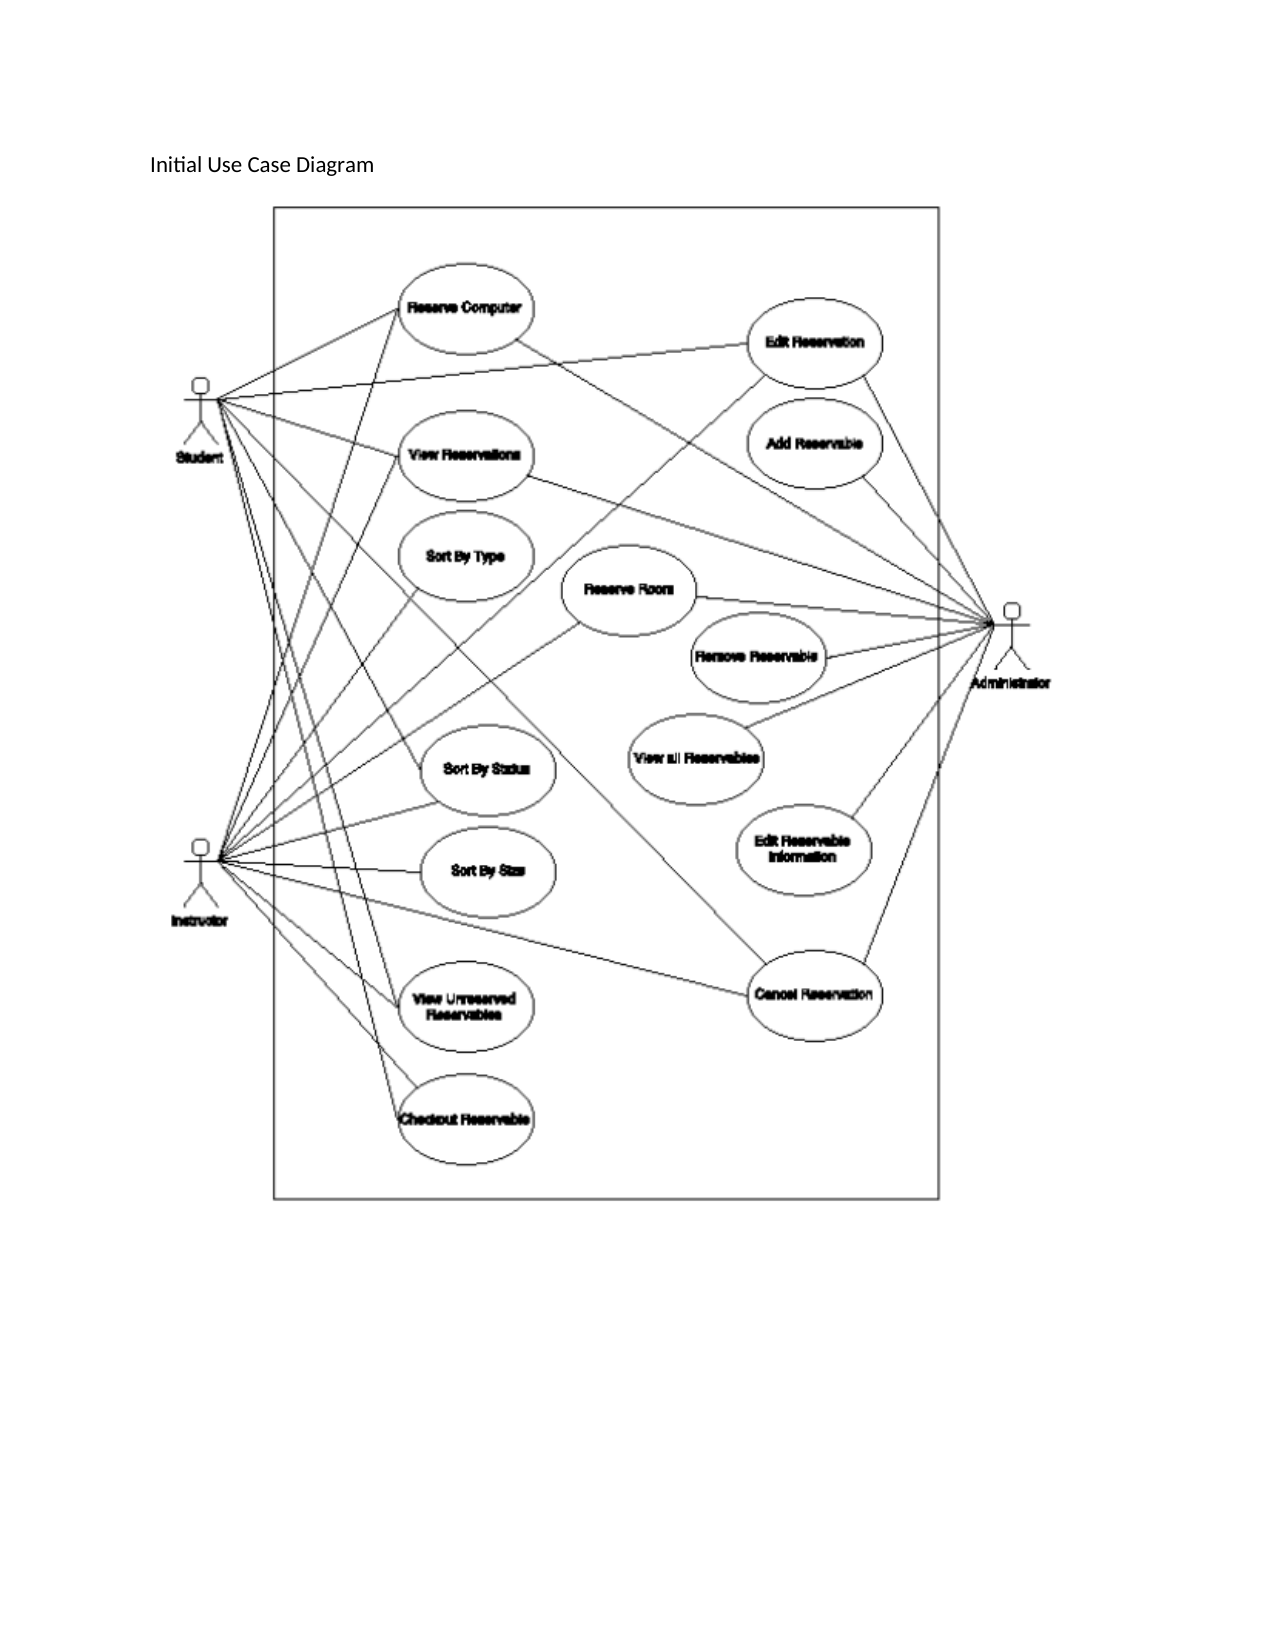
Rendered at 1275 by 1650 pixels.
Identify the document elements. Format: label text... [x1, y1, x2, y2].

text Initial Use Case Diagram [150, 150, 1125, 178]
